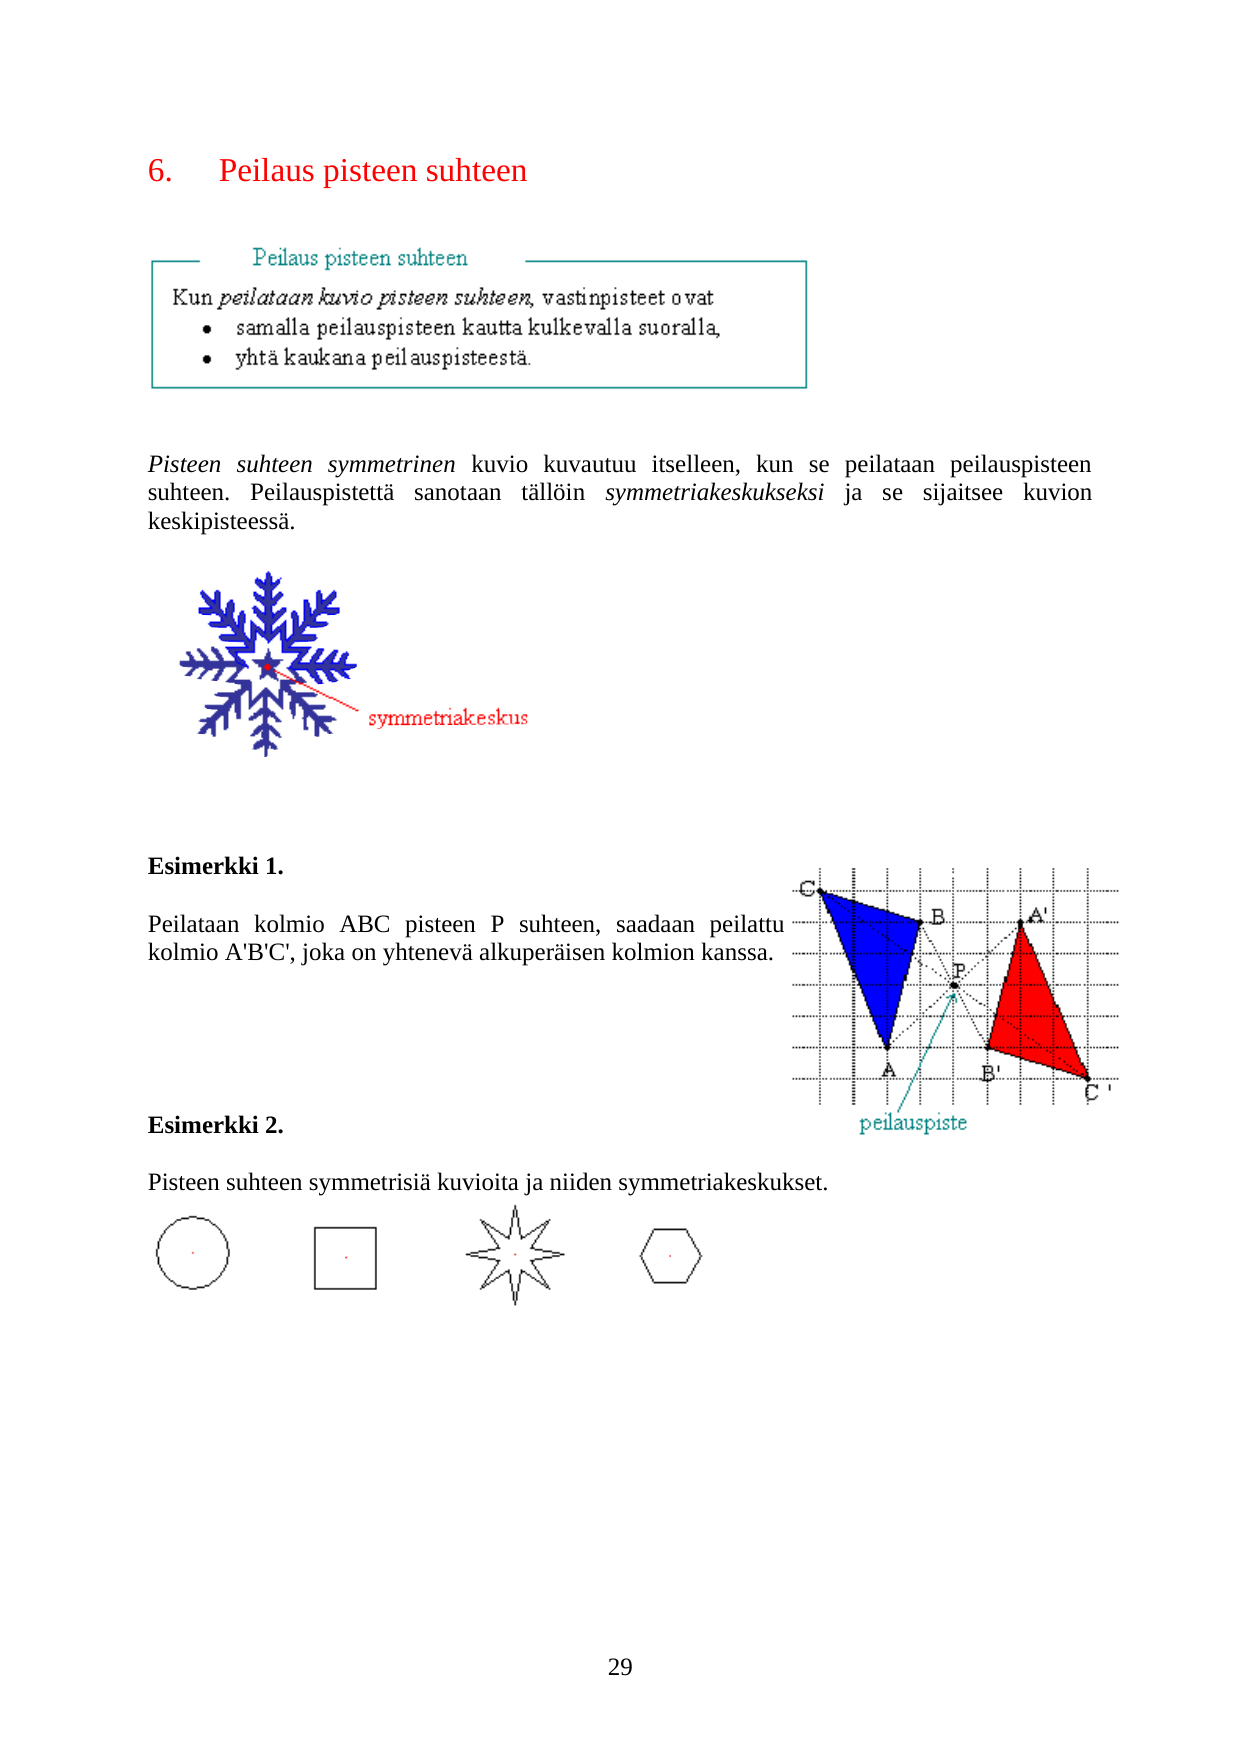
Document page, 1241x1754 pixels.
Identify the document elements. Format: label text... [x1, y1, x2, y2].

picture [785, 856, 1128, 1141]
text Esimerkki 1. [148, 851, 1092, 880]
text Pisteen suhteen symmetrisiä kuvioita ja niiden symmetriakeskukset. [148, 1167, 1092, 1196]
subtitle Esimerkki 2. [148, 1110, 785, 1139]
picture [147, 245, 812, 392]
text Peilaus pisteen suhteen [148, 150, 1092, 188]
picture [147, 1196, 704, 1326]
text Pisteen suhteen symmetrinen kuvio kuvautuu itselleen, kun se peilataan peilauspisteen suhteen. Peilauspistettä sanotaan tällöin symmetriakeskukseksi ja se sijaitsee kuvion keskipisteessä. [148, 449, 1092, 535]
text Peilataan kolmio ABC pisteen P suhteen, saadaan peilattu kolmio A'B'C', joka on yhtenevä alkuperäisen kolmion kanssa. [148, 909, 785, 966]
